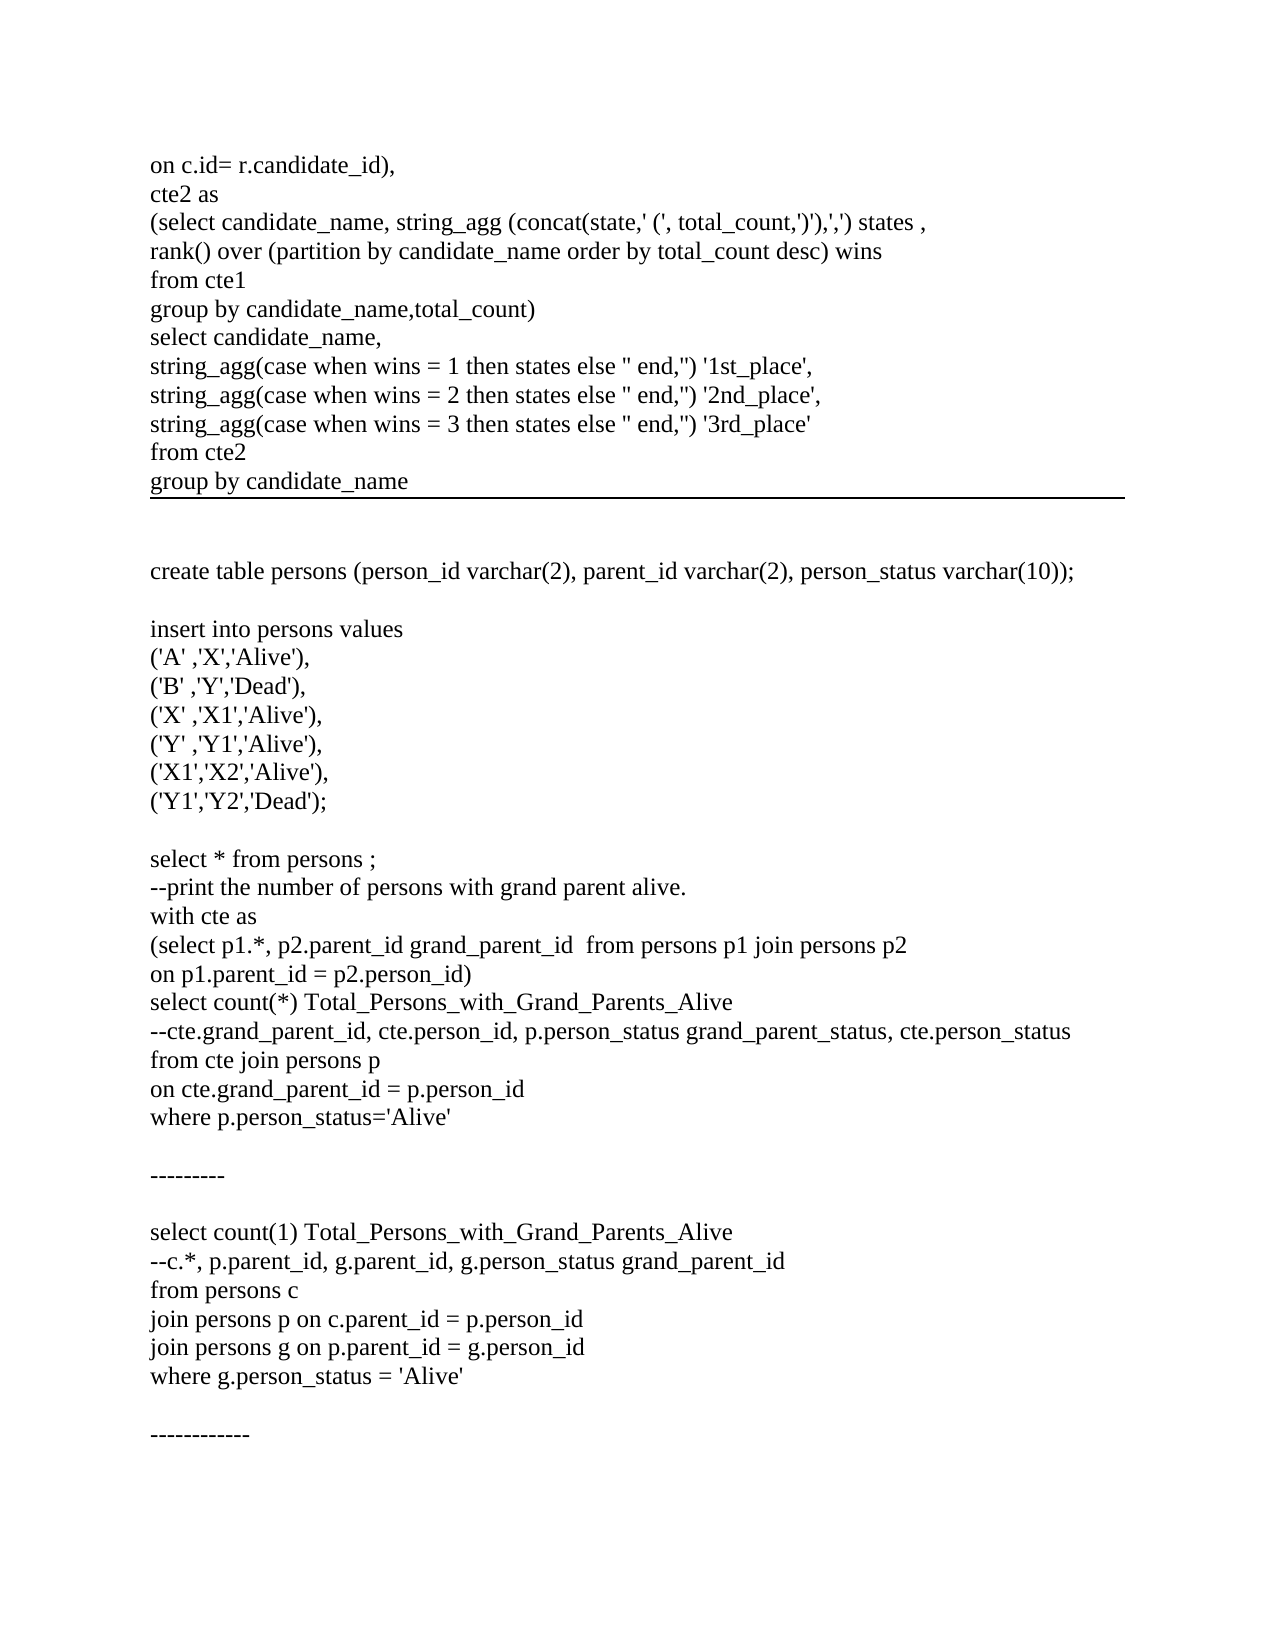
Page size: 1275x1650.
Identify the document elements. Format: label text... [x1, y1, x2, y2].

text on c.id= r.candidate_id), [150, 150, 1125, 179]
text select count(1) Total_Persons_with_Grand_Parents_Alive [150, 1217, 1125, 1246]
text from cte2 [150, 437, 1125, 466]
text join persons p on c.parent_id = p.person_id [150, 1304, 1125, 1332]
text ('Y' ,'Y1','Alive'), [150, 729, 1125, 757]
text --print the number of persons with grand parent alive. [150, 872, 1125, 901]
text on cte.grand_parent_id = p.person_id [150, 1074, 1125, 1102]
text ('Y1','Y2','Dead'); [150, 786, 1125, 815]
text rank() over (partition by candidate_name order by total_count desc) wins [150, 236, 1125, 265]
text from cte1 [150, 265, 1125, 294]
text ('A' ,'X','Alive'), [150, 642, 1125, 671]
text group by candidate_name [150, 466, 1125, 497]
text select * from persons ; [150, 844, 1125, 872]
text create table persons (person_id varchar(2), parent_id varchar(2), person_status varchar(10)); [150, 556, 1125, 585]
text group by candidate_name,total_count) [150, 294, 1125, 322]
text on p1.parent_id = p2.person_id) [150, 959, 1125, 987]
text string_agg(case when wins = 2 then states else '' end,'') '2nd_place', [150, 380, 1125, 409]
text ('B' ,'Y','Dead'), [150, 671, 1125, 700]
text cte2 as [150, 179, 1125, 207]
text ('X1','X2','Alive'), [150, 757, 1125, 786]
text ('X' ,'X1','Alive'), [150, 700, 1125, 729]
text where p.person_status='Alive' [150, 1102, 1125, 1131]
text --c.*, p.parent_id, g.parent_id, g.person_status grand_parent_id [150, 1246, 1125, 1275]
text select count(*) Total_Persons_with_Grand_Parents_Alive [150, 987, 1125, 1016]
text (select p1.*, p2.parent_id grand_parent_id from persons p1 join persons p2 [150, 930, 1125, 959]
text join persons g on p.parent_id = g.person_id [150, 1332, 1125, 1361]
text --cte.grand_parent_id, cte.person_id, p.person_status grand_parent_status, cte.person_status [150, 1016, 1125, 1045]
text ------------ [150, 1419, 1125, 1447]
text from cte join persons p [150, 1045, 1125, 1074]
text where g.person_status = 'Alive' [150, 1361, 1125, 1390]
text from persons c [150, 1275, 1125, 1304]
text string_agg(case when wins = 3 then states else '' end,'') '3rd_place' [150, 409, 1125, 437]
text with cte as [150, 901, 1125, 930]
text select candidate_name, [150, 322, 1125, 351]
text insert into persons values [150, 614, 1125, 642]
text (select candidate_name, string_agg (concat(state,' (', total_count,')'),',') states , [150, 207, 1125, 236]
text string_agg(case when wins = 1 then states else '' end,'') '1st_place', [150, 351, 1125, 380]
text --------- [150, 1160, 1125, 1189]
